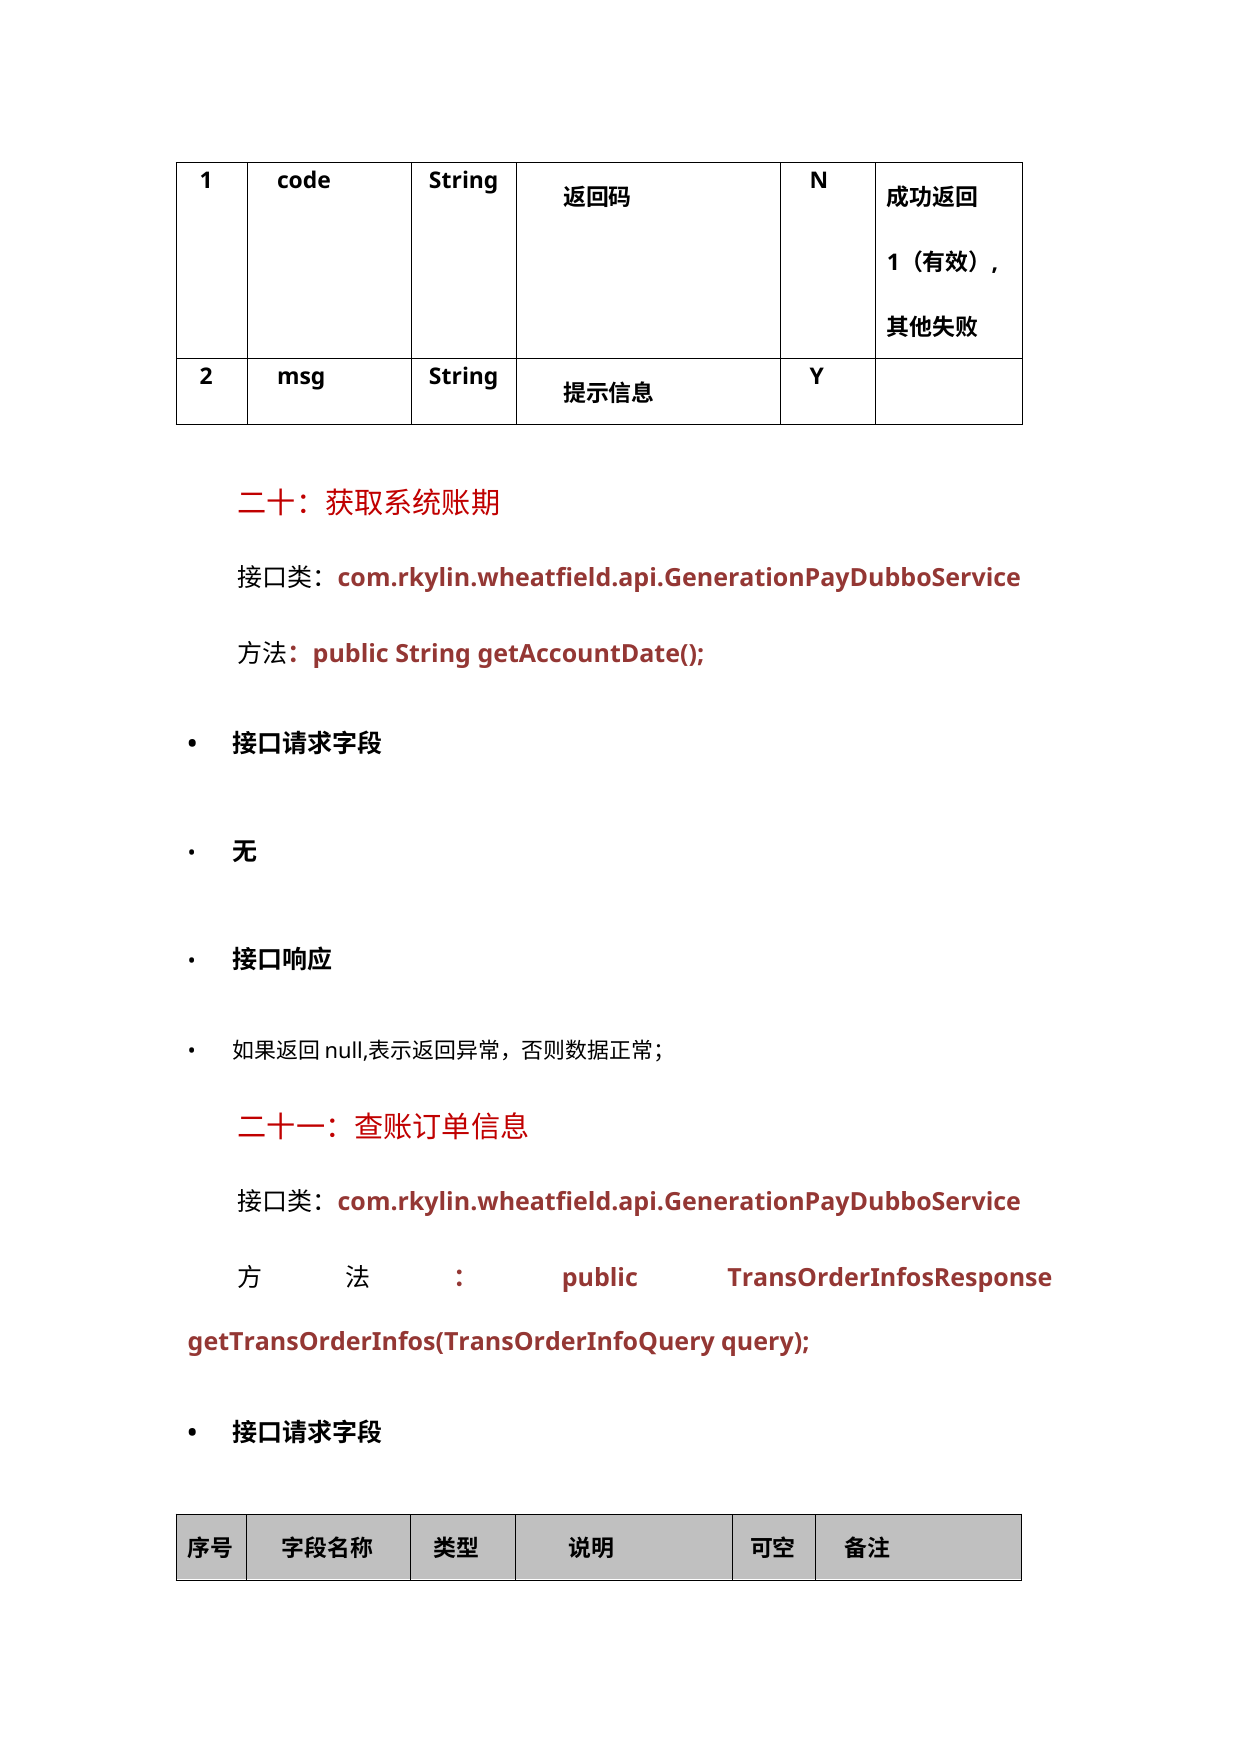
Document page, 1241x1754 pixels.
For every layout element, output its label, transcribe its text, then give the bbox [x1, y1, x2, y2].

list 如果返回null,表示返回异常，否则数据正常； [187, 1033, 1053, 1066]
list 接口请求字段 [187, 1398, 1053, 1463]
list 无 [187, 817, 1053, 882]
table_header 序号 [177, 1515, 246, 1579]
table_header 可空 [733, 1515, 815, 1579]
table_header 说明 [516, 1515, 732, 1579]
text 接口类：com.rkylin.wheatfield.api.GenerationPayDubboService [187, 1167, 1053, 1232]
table_cell Y [781, 359, 875, 424]
table_cell N [781, 163, 875, 358]
text 二十：获取系统账期 [187, 468, 1053, 533]
text 接口类：com.rkylin.wheatfield.api.GenerationPayDubboService [187, 543, 1053, 608]
table_cell String [412, 359, 516, 424]
table_header 类型 [411, 1515, 515, 1579]
table_header 备注 [816, 1515, 1021, 1579]
table_cell 返回码 [517, 163, 780, 358]
table_cell [876, 359, 1022, 424]
text 方法：public TransOrderInfosResponse getTransOrderInfos(TransOrderInfoQuery query); [187, 1243, 1053, 1373]
table_cell 1 [177, 163, 247, 358]
table_header 字段名称 [247, 1515, 410, 1579]
list 接口响应 [187, 925, 1053, 990]
table_cell 成功返回1（有效）,其他失败 [876, 163, 1022, 358]
text 方法：public String getAccountDate(); [187, 619, 1053, 684]
table_cell 提示信息 [517, 359, 780, 424]
table_cell 2 [177, 359, 247, 424]
table_cell String [412, 163, 516, 358]
table_cell code [248, 163, 411, 358]
text 二十一：查账订单信息 [187, 1092, 1053, 1157]
list 接口请求字段 [187, 709, 1053, 774]
table_cell msg [248, 359, 411, 424]
